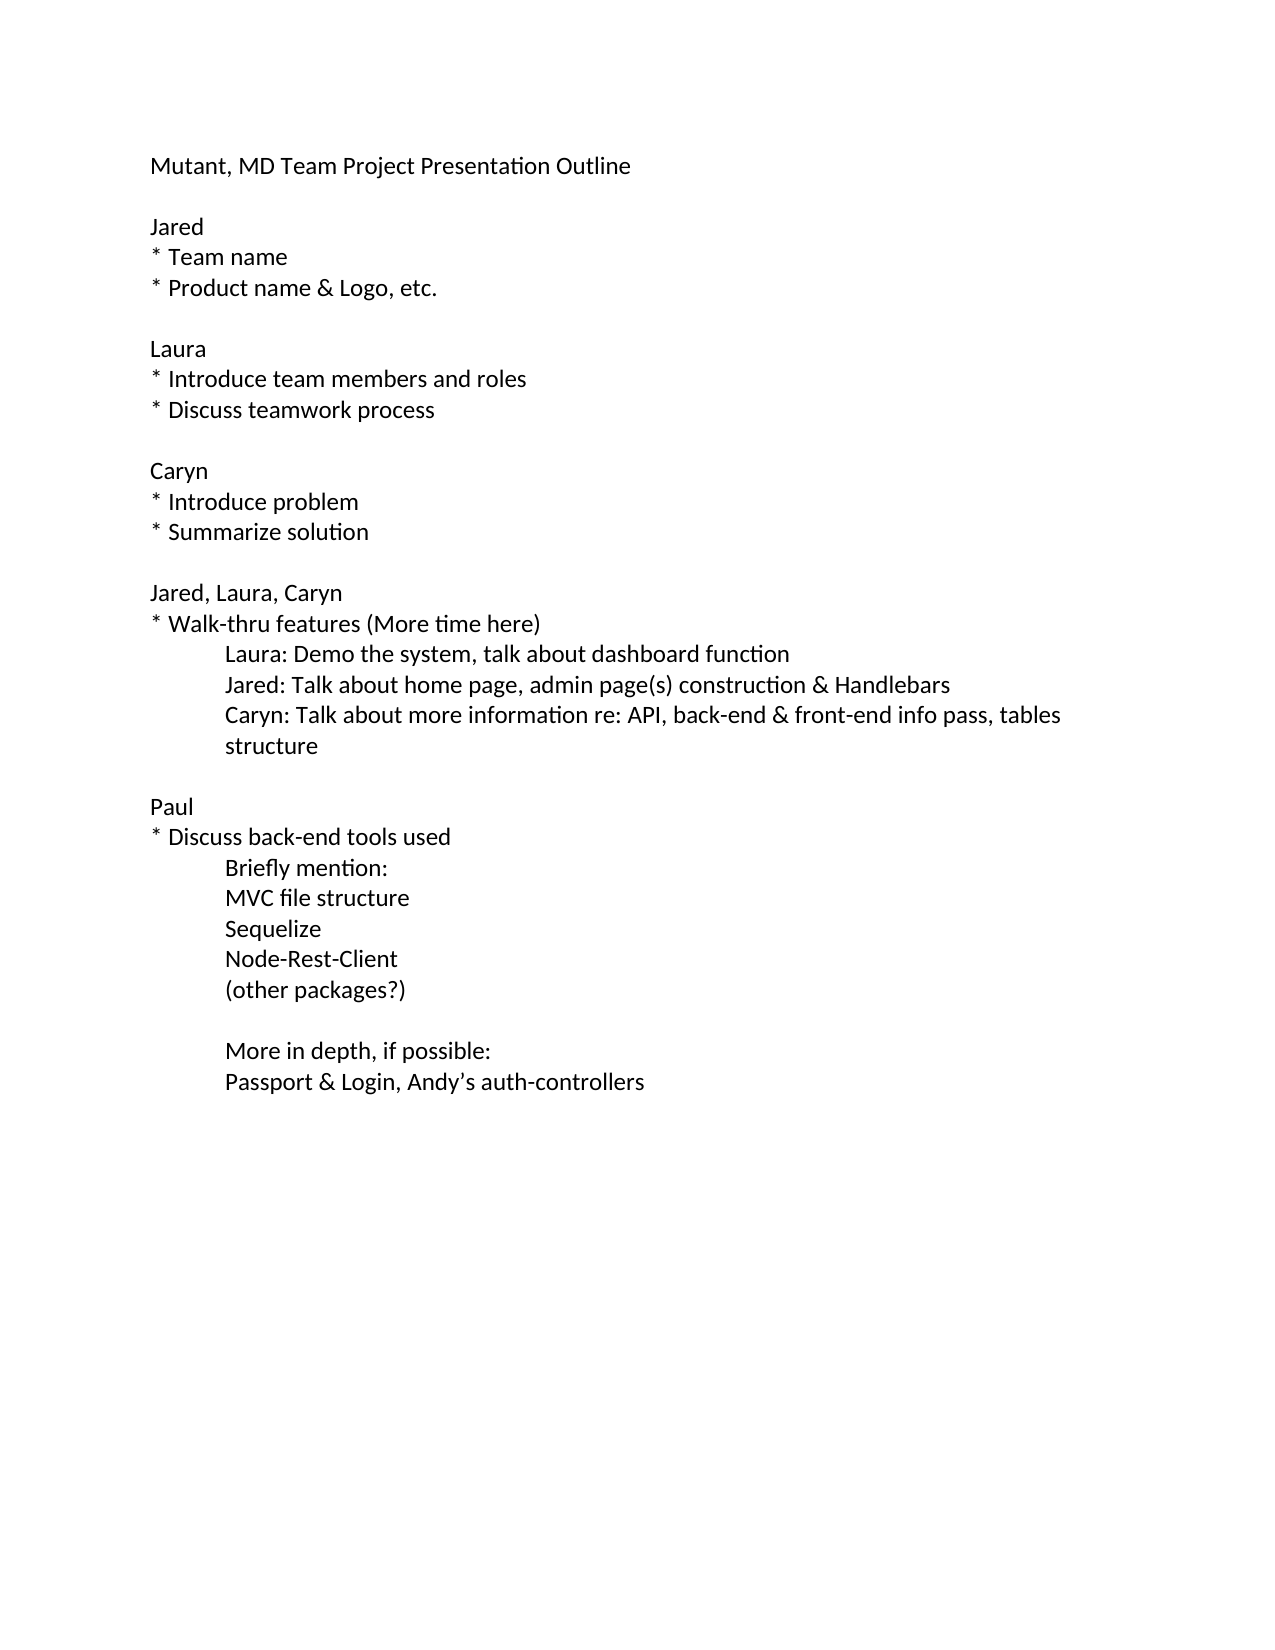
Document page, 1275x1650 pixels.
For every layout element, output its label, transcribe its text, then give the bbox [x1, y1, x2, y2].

text * Introduce problem [150, 486, 1125, 516]
text Caryn [150, 455, 1125, 486]
text Laura: Demo the system, talk about dashboard function [150, 638, 1125, 669]
text Jared: Talk about home page, admin page(s) construction & Handlebars [150, 669, 1125, 699]
text Jared [150, 211, 1125, 242]
text Passport & Login, Andy’s auth-controllers [150, 1066, 1125, 1096]
text * Discuss back-end tools used [150, 821, 1125, 852]
text * Walk-thru features (More time here) [150, 608, 1125, 638]
text * Product name & Logo, etc. [150, 272, 1125, 303]
text Paul [150, 791, 1125, 821]
text * Discuss teamwork process [150, 394, 1125, 425]
text * Introduce team members and roles [150, 364, 1125, 394]
text More in depth, if possible: [150, 1035, 1125, 1066]
text Laura [150, 333, 1125, 364]
text Jared, Laura, Caryn [150, 577, 1125, 608]
text MVC file structure [150, 882, 1125, 913]
text (other packages?) [150, 974, 1125, 1004]
text Briefly mention: [150, 852, 1125, 882]
text Sequelize [150, 913, 1125, 943]
text * Team name [150, 242, 1125, 272]
text Node-Rest-Client [150, 943, 1125, 974]
text Mutant, MD Team Project Presentation Outline [150, 150, 1125, 181]
text * Summarize solution [150, 516, 1125, 547]
text Caryn: Talk about more information re: API, back-end & front-end info pass, tables structure [225, 699, 1125, 760]
